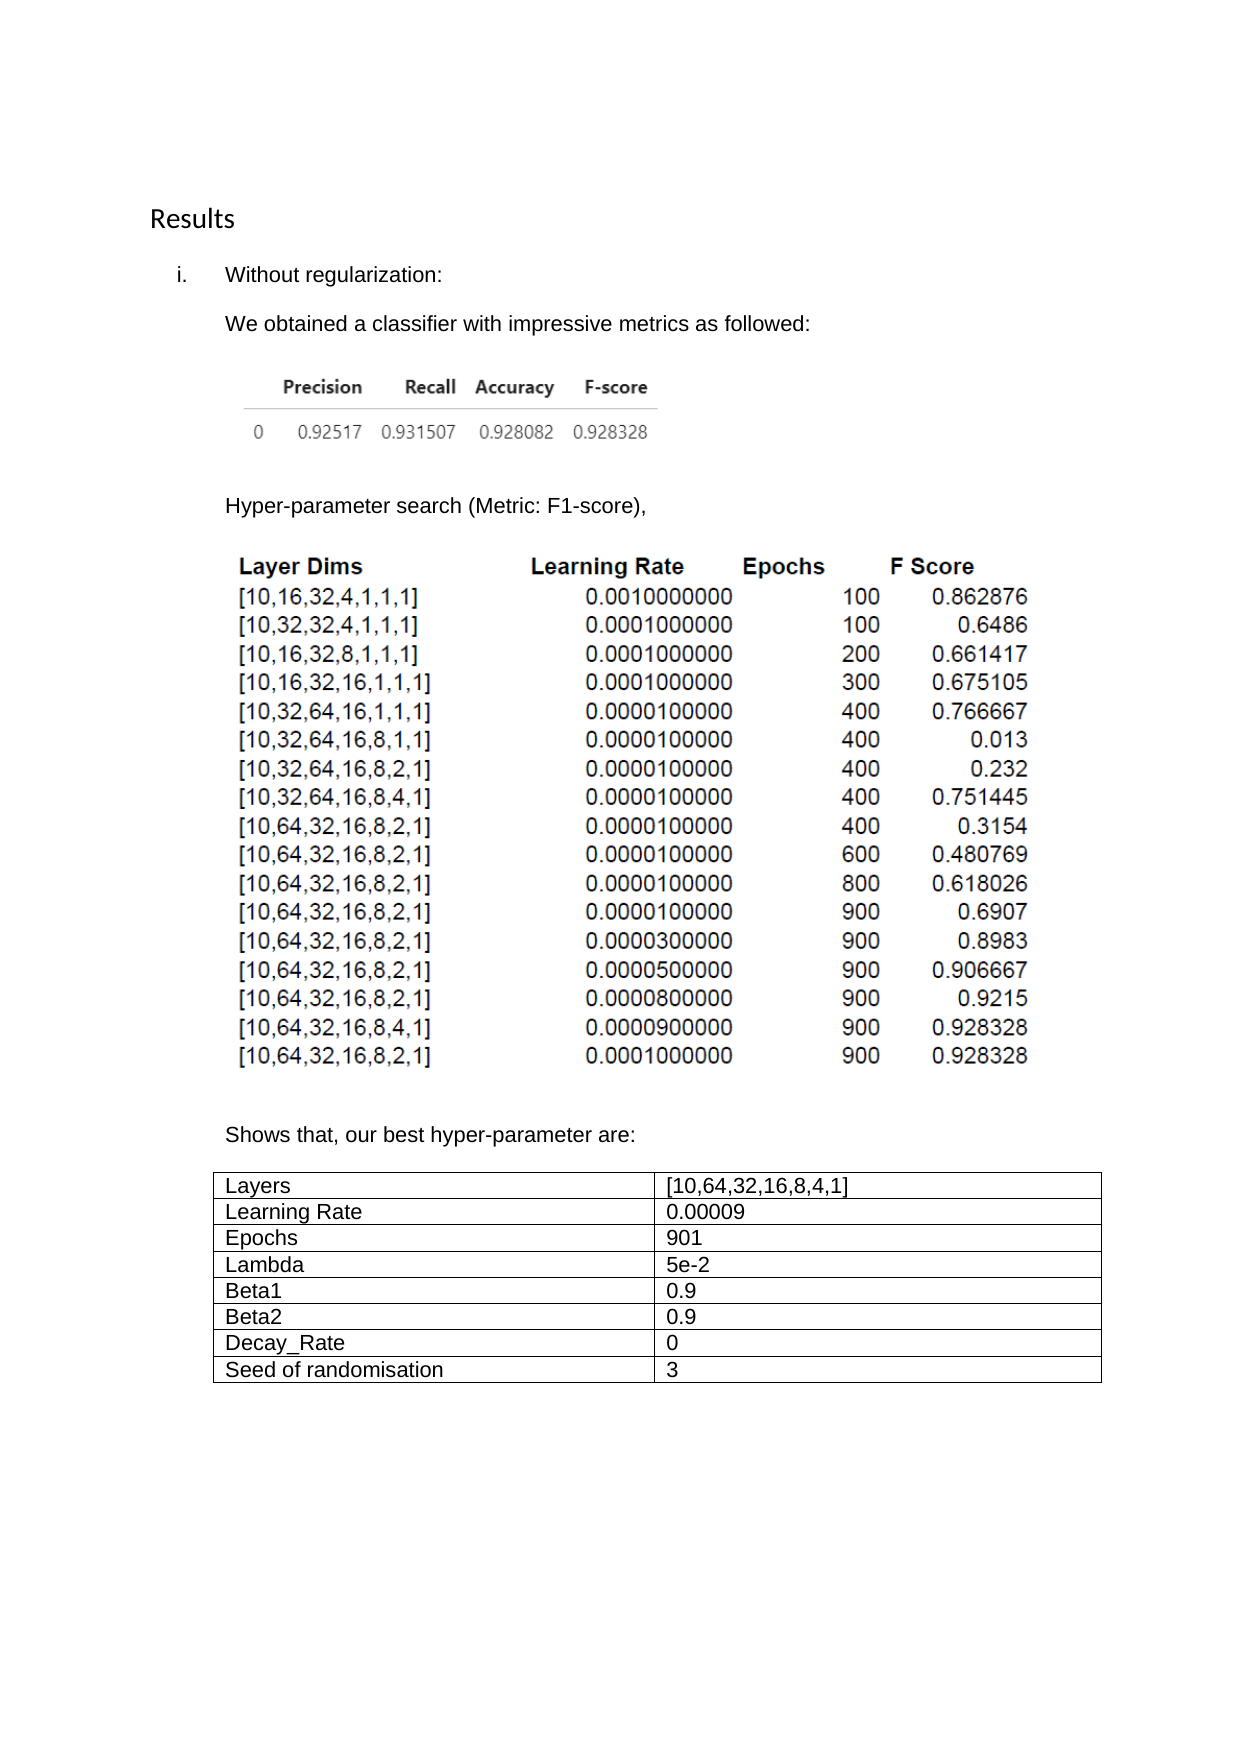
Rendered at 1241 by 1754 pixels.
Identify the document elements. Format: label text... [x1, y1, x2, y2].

table_cell 3 [655, 1357, 1101, 1382]
text Results [150, 200, 1090, 235]
table_cell 5e-2 [655, 1252, 1101, 1277]
text Shows that, our best hyper-parameter are: [225, 1122, 1090, 1147]
table_cell Lambda [214, 1252, 654, 1277]
table_cell Decay_Rate [214, 1330, 654, 1356]
picture [225, 361, 695, 469]
table_cell 901 [655, 1225, 1101, 1251]
table_cell Epochs [214, 1225, 654, 1251]
table_cell 0 [655, 1330, 1101, 1356]
picture [225, 543, 1057, 1098]
text Hyper-parameter search (Metric: F1-score), [225, 493, 1090, 519]
table_cell Beta2 [214, 1304, 654, 1329]
table_cell 0.9 [655, 1278, 1101, 1303]
table_header Layers [214, 1173, 654, 1198]
table_cell Beta1 [214, 1278, 654, 1303]
table_cell 0.00009 [655, 1199, 1101, 1224]
table_cell Seed of randomisation [214, 1357, 654, 1382]
text We obtained a classifier with impressive metrics as followed: [225, 311, 1090, 337]
table_cell 0.9 [655, 1304, 1101, 1329]
table_cell Learning Rate [214, 1199, 654, 1224]
table_header [10,64,32,16,8,4,1] [655, 1173, 1101, 1198]
list Without regularization: [187, 262, 1090, 287]
